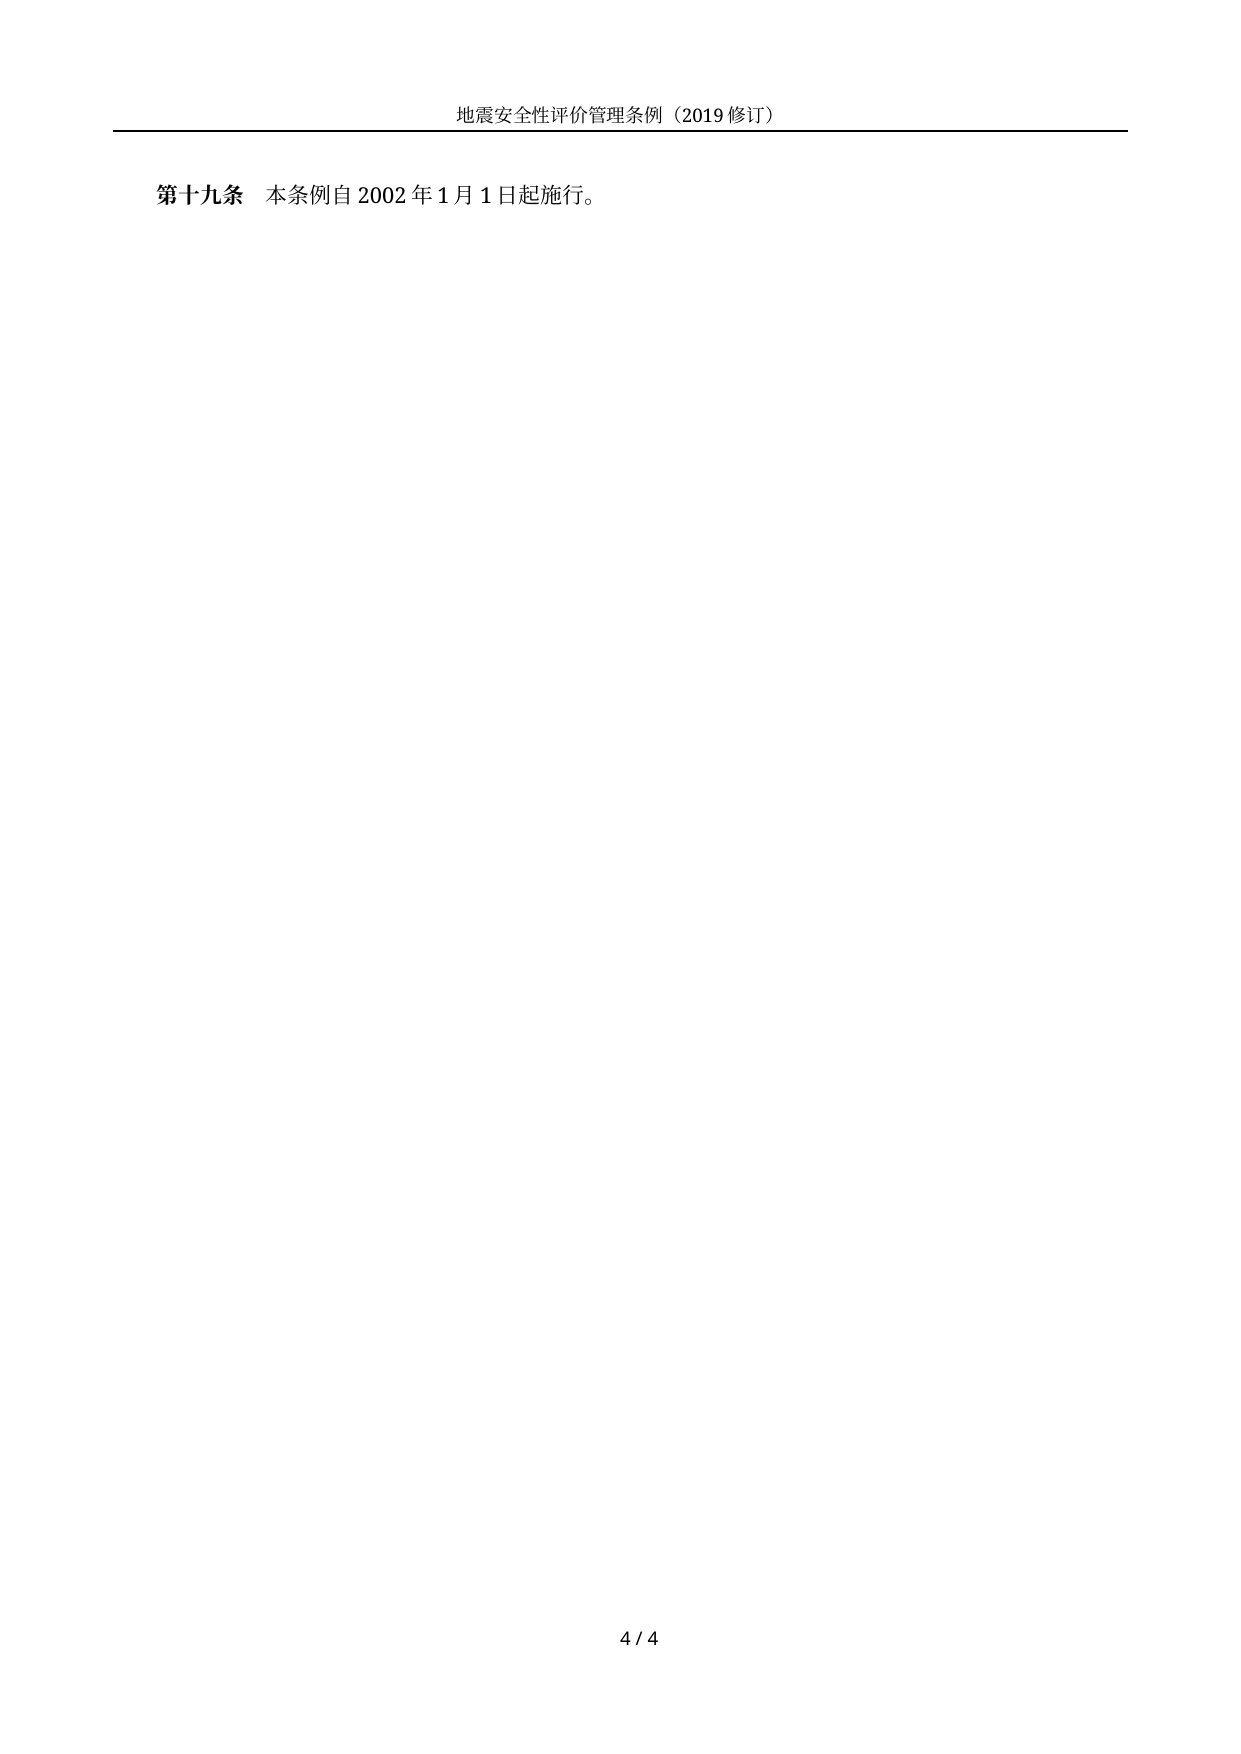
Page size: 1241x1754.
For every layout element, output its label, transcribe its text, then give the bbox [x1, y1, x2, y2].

text 第十九条 本条例自2002年1月1日起施行。 [112, 172, 1128, 216]
